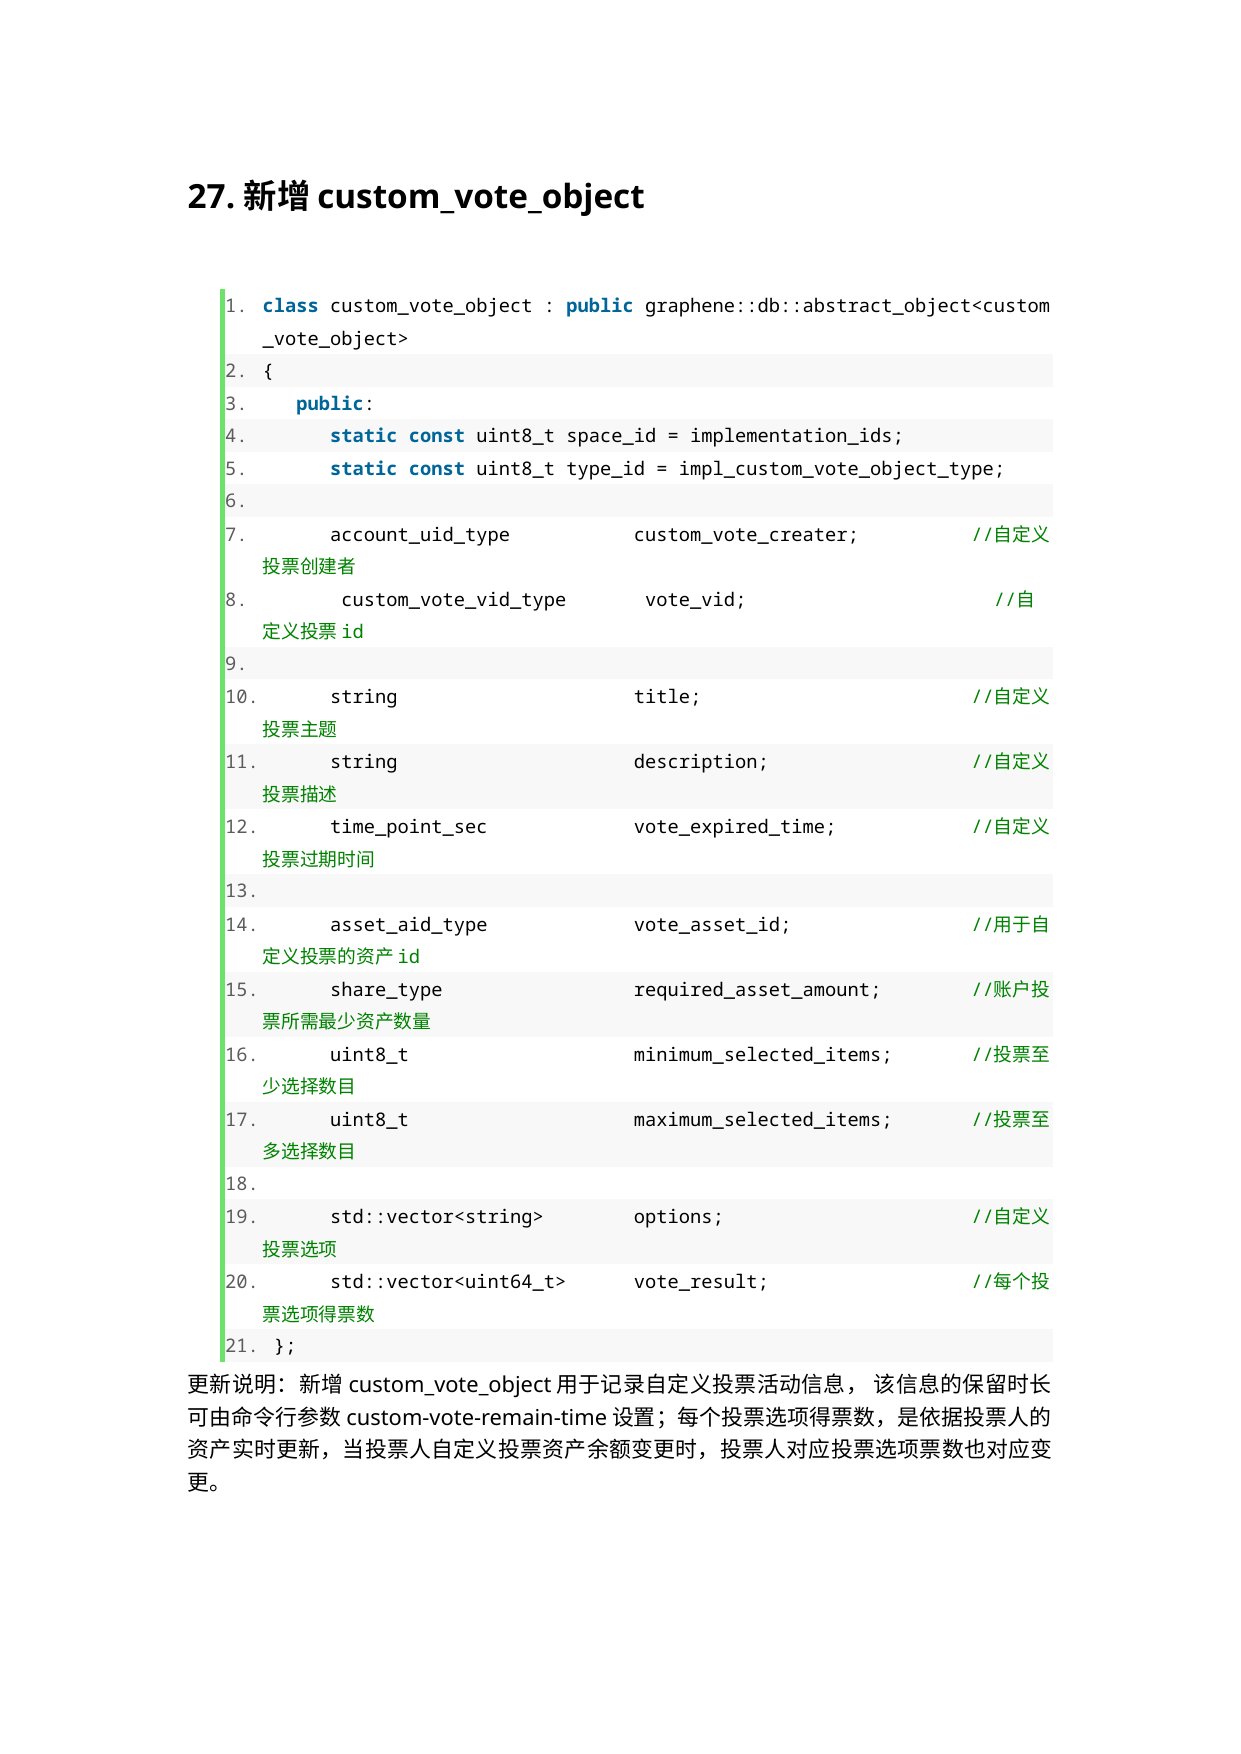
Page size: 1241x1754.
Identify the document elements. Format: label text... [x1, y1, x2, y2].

list }; [225, 1329, 1053, 1362]
text 更新说明：新增custom_vote_object用于记录自定义投票活动信息， 该信息的保留时长可由命令行参数custom-vote-remain-time设置；每个投票选项得票数，是依据投票人的资产实时更新，当投票人自定义投票资产余额变更时，投票人对应投票选项票数也对应变更。 [187, 1367, 1053, 1497]
list static const uint8_t type_id = impl_custom_vote_object_type; [225, 452, 1053, 484]
list { [225, 354, 1053, 387]
list uint8_t maximum_selected_items; //投票至多选择数目 [225, 1102, 1053, 1167]
list uint8_t minimum_selected_items; //投票至少选择数目 [225, 1037, 1053, 1102]
list time_point_sec vote_expired_time; //自定义投票过期时间 [225, 809, 1053, 874]
list share_type required_asset_amount; //账户投票所需最少资产数量 [225, 972, 1053, 1037]
subtitle 27. 新增custom_vote_object [187, 162, 1053, 227]
list static const uint8_t space_id = implementation_ids; [225, 419, 1053, 452]
list class custom_vote_object : public graphene::db::abstract_object<custom_vote_object> [225, 289, 1053, 354]
list std::vector<uint64_t> vote_result; //每个投票选项得票数 [225, 1264, 1053, 1329]
list string description; //自定义投票描述 [225, 744, 1053, 809]
list account_uid_type custom_vote_creater; //自定义投票创建者 [225, 517, 1053, 582]
list std::vector<string> options; //自定义投票选项 [225, 1199, 1053, 1264]
list public: [225, 387, 1053, 419]
list asset_aid_type vote_asset_id; //用于自定义投票的资产id [225, 907, 1053, 972]
list custom_vote_vid_type vote_vid; //自定义投票id [225, 582, 1053, 647]
list string title; //自定义投票主题 [225, 679, 1053, 744]
